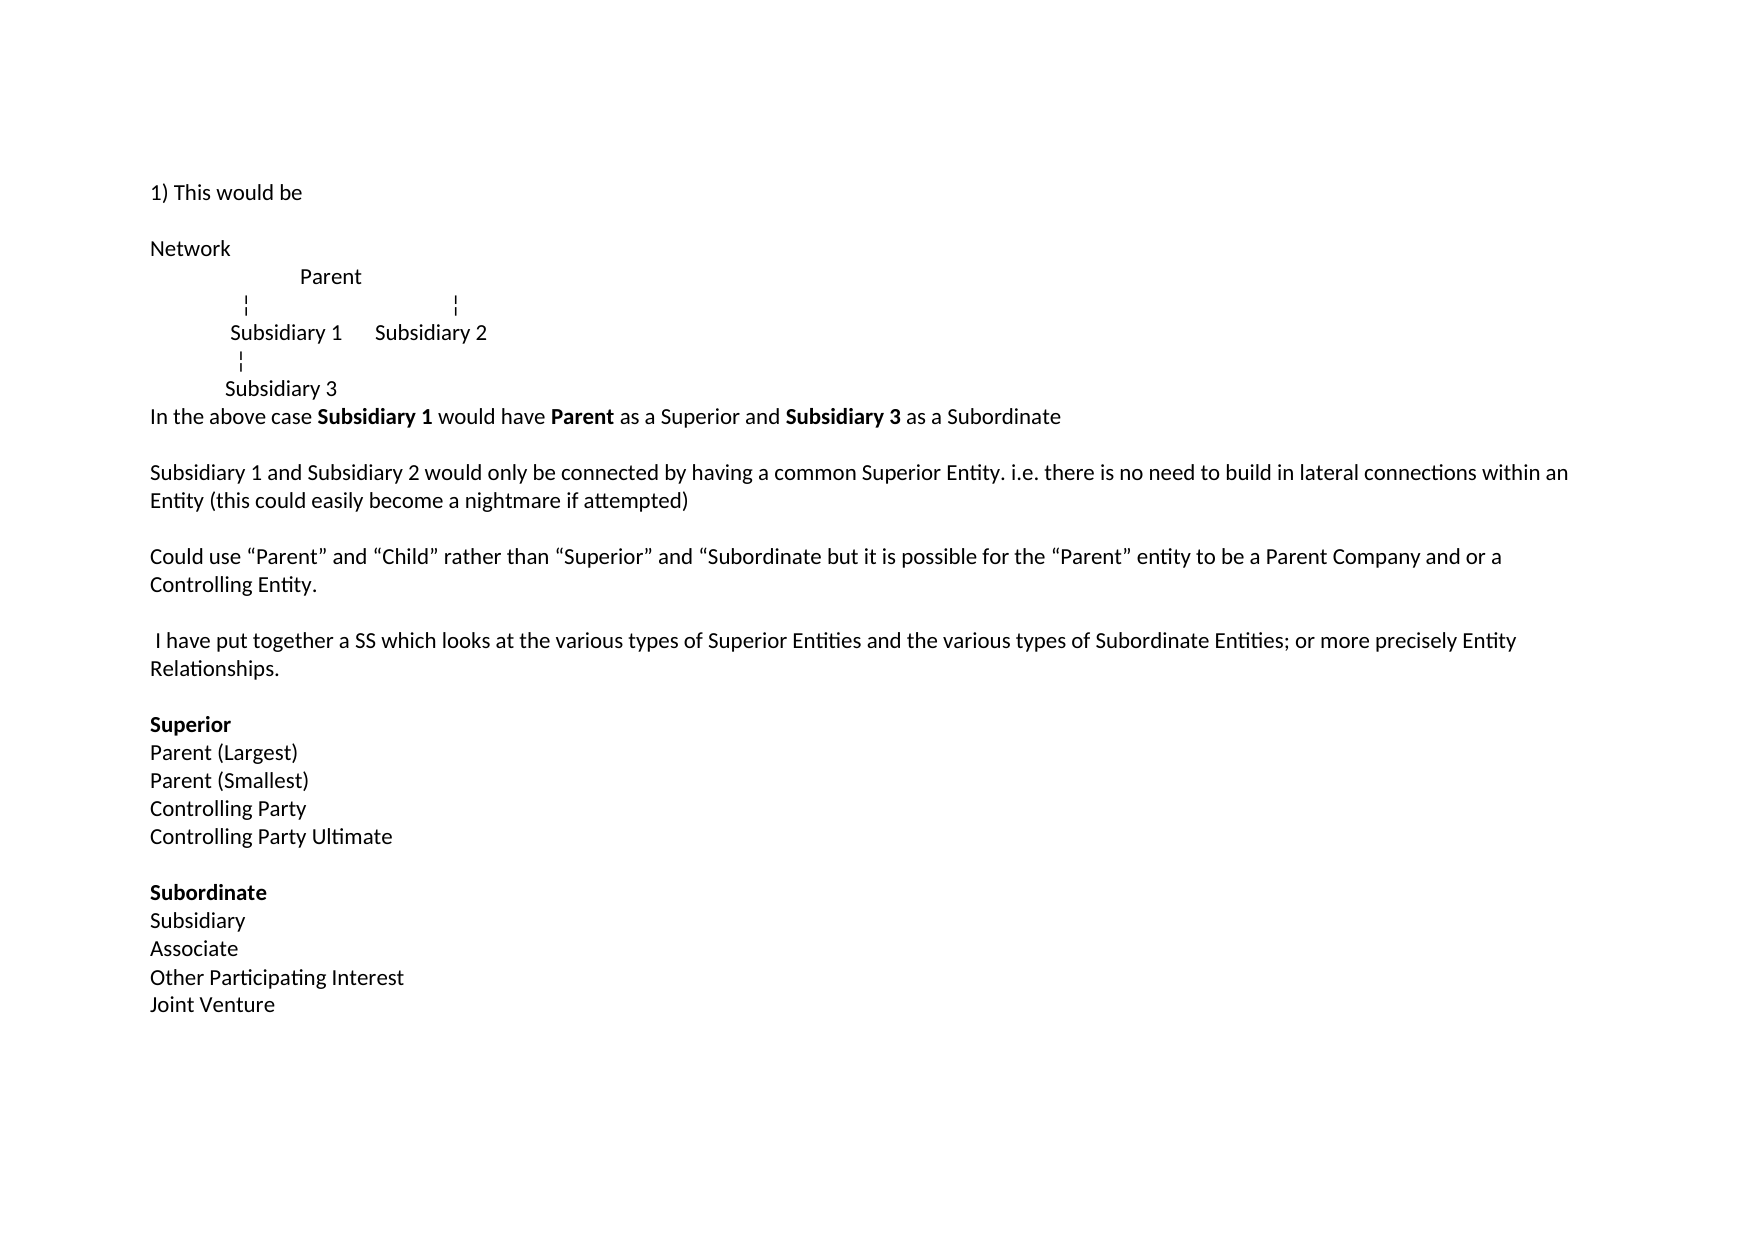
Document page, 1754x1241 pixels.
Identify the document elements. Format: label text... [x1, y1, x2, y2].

text Subsidiary 3 [150, 374, 1604, 402]
text Associate [150, 934, 1604, 963]
text ¦ [150, 346, 1604, 374]
text 1) This would be [150, 178, 1604, 206]
text In the above case Subsidiary 1 would have Parent as a Superior and Subsidiary 3 as a Subordinate [150, 402, 1604, 430]
text Controlling Party Ultimate [150, 822, 1604, 851]
text Parent (Smallest) [150, 766, 1604, 794]
text Joint Venture [150, 991, 1604, 1019]
text Superior [150, 710, 1604, 738]
text Parent [150, 262, 1604, 290]
text Subordinate [150, 878, 1604, 907]
text Other Participating Interest [150, 963, 1604, 991]
text Network [150, 234, 1604, 262]
text I have put together a SS which looks at the various types of Superior Entities and the various types of Subordinate Entities; or more precisely Entity Relationships. [150, 626, 1604, 682]
text ¦ ¦ [150, 290, 1604, 318]
text Parent (Largest) [150, 738, 1604, 766]
text Subsidiary 1 Subsidiary 2 [150, 318, 1604, 346]
text Could use “Parent” and “Child” rather than “Superior” and “Subordinate but it is possible for the “Parent” entity to be a Parent Company and or a Controlling Entity. [150, 542, 1604, 598]
text Controlling Party [150, 794, 1604, 822]
text Subsidiary [150, 907, 1604, 934]
text Subsidiary 1 and Subsidiary 2 would only be connected by having a common Superior Entity. i.e. there is no need to build in lateral connections within an Entity (this could easily become a nightmare if attempted) [150, 458, 1604, 514]
